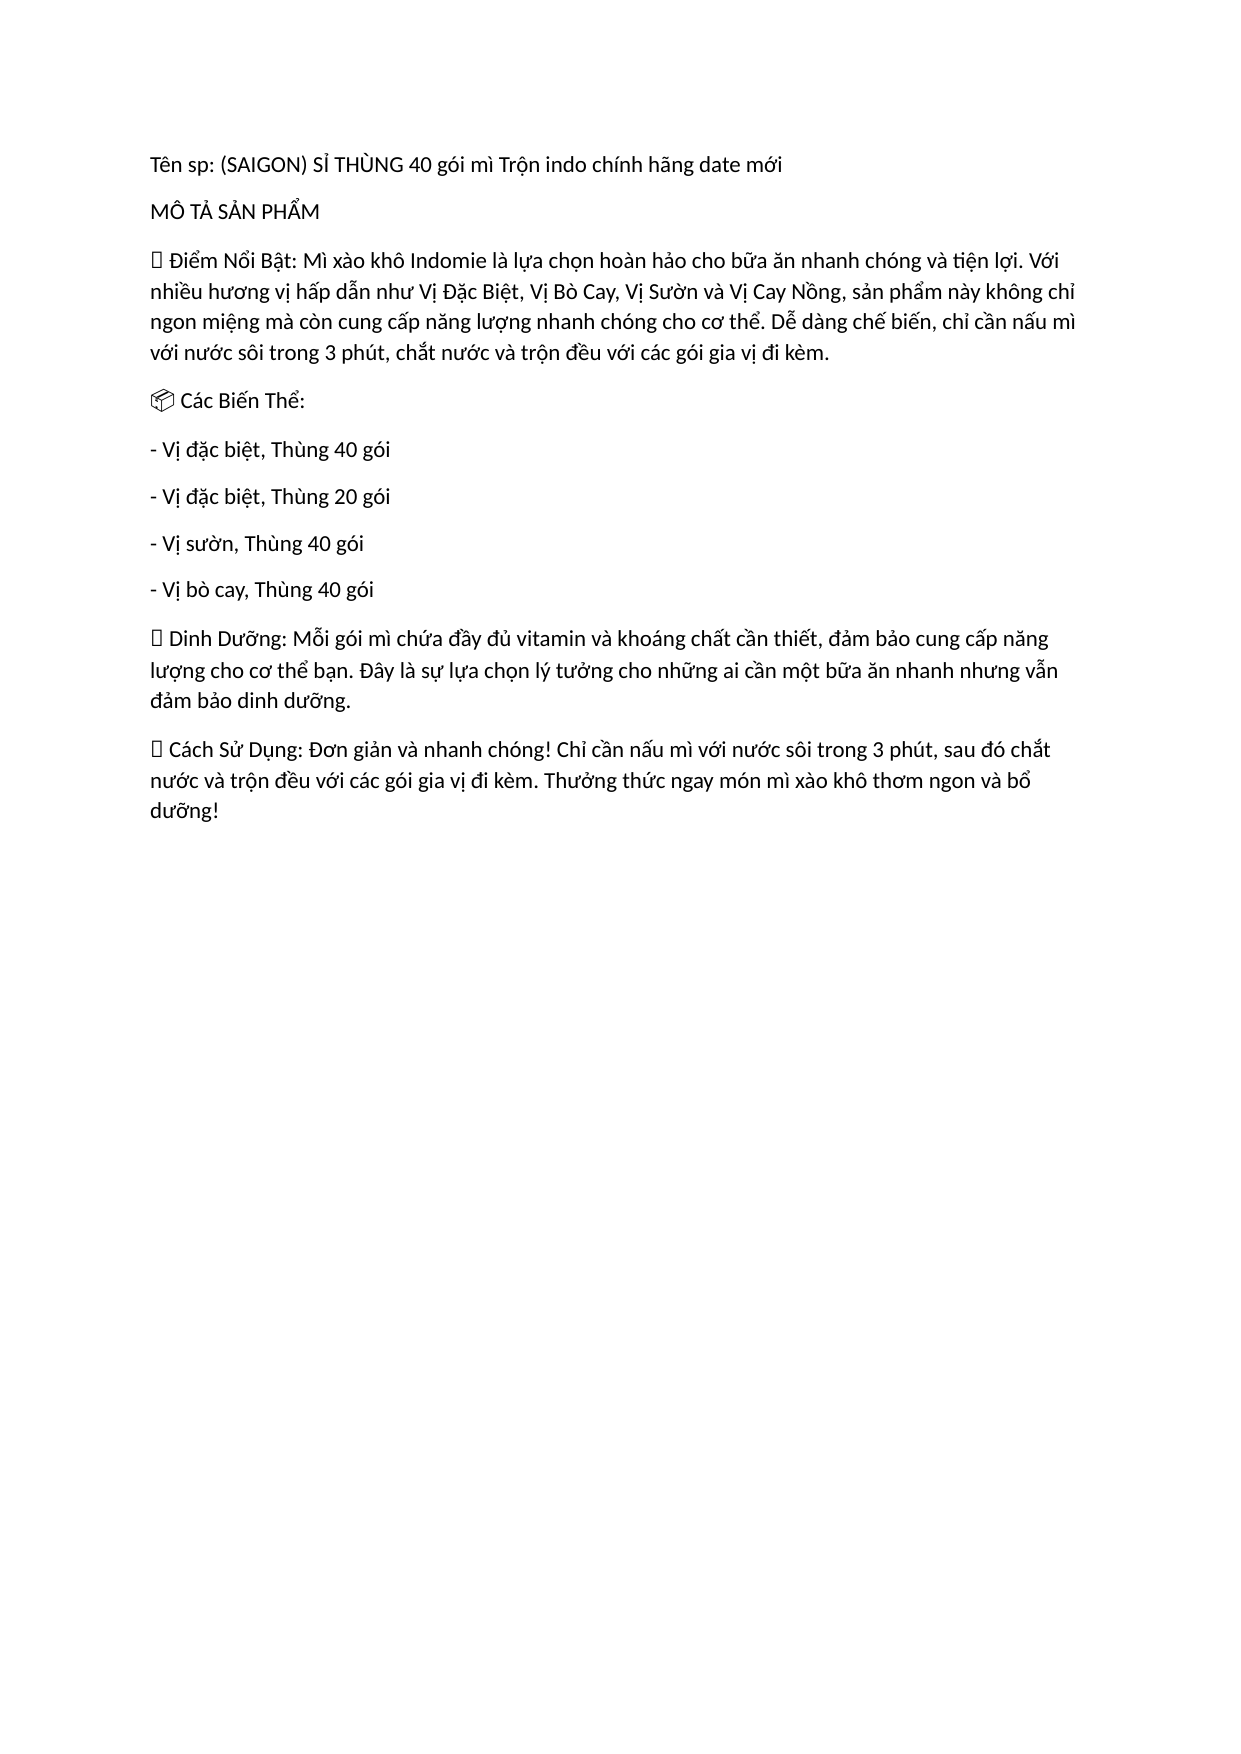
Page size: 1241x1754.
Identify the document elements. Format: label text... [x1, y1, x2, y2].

text 🍜 Cách Sử Dụng: Đơn giản và nhanh chóng! Chỉ cần nấu mì với nước sôi trong 3 phút, sau đó chắt nước và trộn đều với các gói gia vị đi kèm. Thưởng thức ngay món mì xào khô thơm ngon và bổ dưỡng! [150, 733, 1090, 824]
text 🌟 Điểm Nổi Bật: Mì xào khô Indomie là lựa chọn hoàn hảo cho bữa ăn nhanh chóng và tiện lợi. Với nhiều hương vị hấp dẫn như Vị Đặc Biệt, Vị Bò Cay, Vị Sườn và Vị Cay Nồng, sản phẩm này không chỉ ngon miệng mà còn cung cấp năng lượng nhanh chóng cho cơ thể. Dễ dàng chế biến, chỉ cần nấu mì với nước sôi trong 3 phút, chắt nước và trộn đều với các gói gia vị đi kèm. [150, 244, 1090, 366]
text - Vị bò cay, Thùng 40 gói [150, 576, 1090, 603]
text 💪 Dinh Dưỡng: Mỗi gói mì chứa đầy đủ vitamin và khoáng chất cần thiết, đảm bảo cung cấp năng lượng cho cơ thể bạn. Đây là sự lựa chọn lý tưởng cho những ai cần một bữa ăn nhanh nhưng vẫn đảm bảo dinh dưỡng. [150, 622, 1090, 714]
text - Vị đặc biệt, Thùng 40 gói [150, 435, 1090, 463]
text 📦 Các Biến Thể: [150, 384, 1090, 416]
text - Vị đặc biệt, Thùng 20 gói [150, 482, 1090, 510]
text Tên sp: (SAIGON) SỈ THÙNG 40 gói mì Trộn indo chính hãng date mới [150, 150, 1090, 178]
text MÔ TẢ SẢN PHẨM [150, 197, 1090, 225]
text - Vị sườn, Thùng 40 gói [150, 529, 1090, 557]
